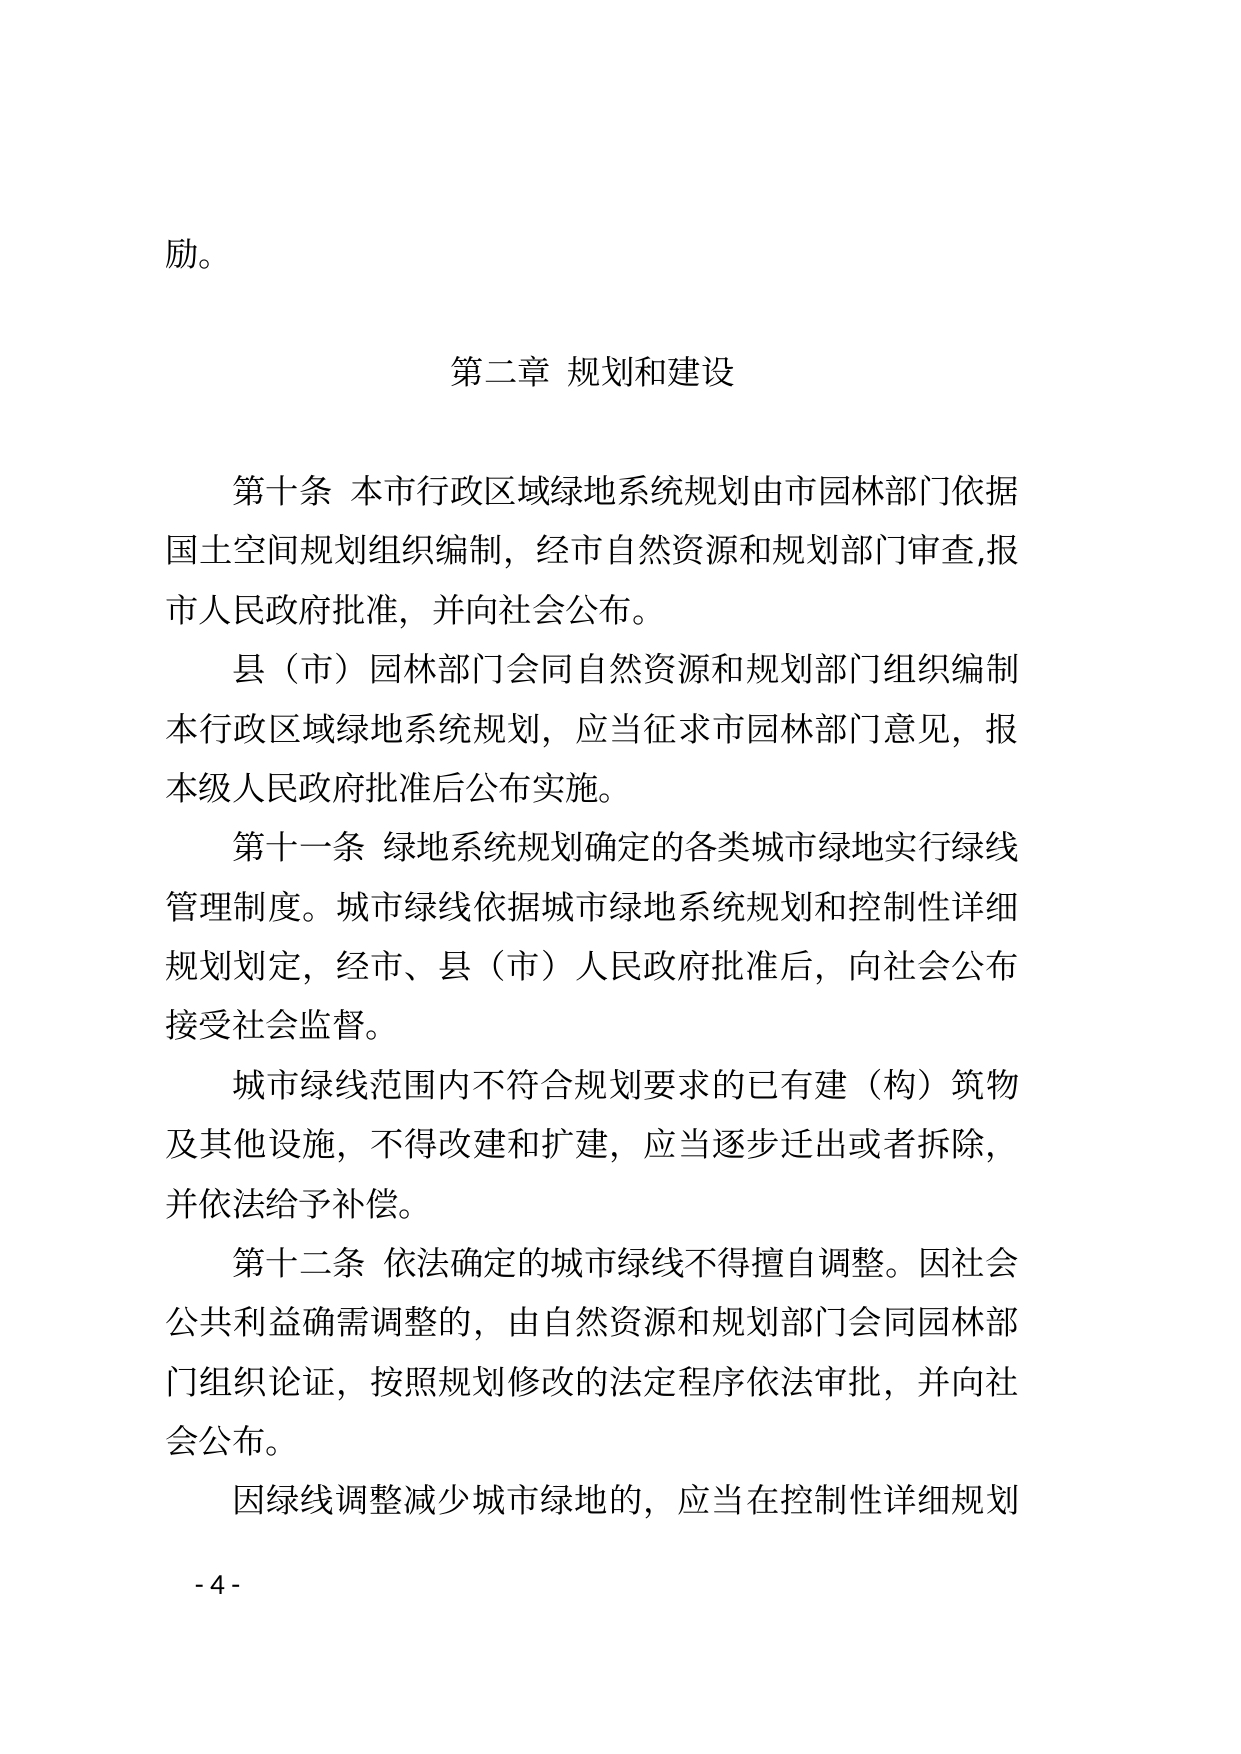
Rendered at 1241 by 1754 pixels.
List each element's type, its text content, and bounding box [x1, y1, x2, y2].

text 第十一条 绿地系统规划确定的各类城市绿地实行绿线管理制度。城市绿线依据城市绿地系统规划和控制性详细规划划定，经市、县（市）人民政府批准后，向社会公布，接受社会监督。 [165, 812, 1019, 1050]
text 第十二条 依法确定的城市绿线不得擅自调整。因社会公共利益确需调整的，由自然资源和规划部门会同园林部门组织论证，按照规划修改的法定程序依法审批，并向社会公布。 [165, 1228, 1019, 1465]
text 城市绿线范围内不符合规划要求的已有建（构）筑物及其他设施，不得改建和扩建，应当逐步迁出或者拆除，并依法给予补偿。 [165, 1050, 1019, 1228]
text 第二章 规划和建设 [165, 337, 1019, 397]
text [165, 1465, 1019, 1525]
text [165, 218, 1019, 278]
text 县（市）园林部门会同自然资源和规划部门组织编制本行政区域绿地系统规划，应当征求市园林部门意见，报本级人民政府批准后公布实施。 [165, 634, 1019, 812]
text 第十条 本市行政区域绿地系统规划由市园林部门依据国土空间规划组织编制，经市自然资源和规划部门审查,报市人民政府批准，并向社会公布。 [165, 456, 1019, 634]
